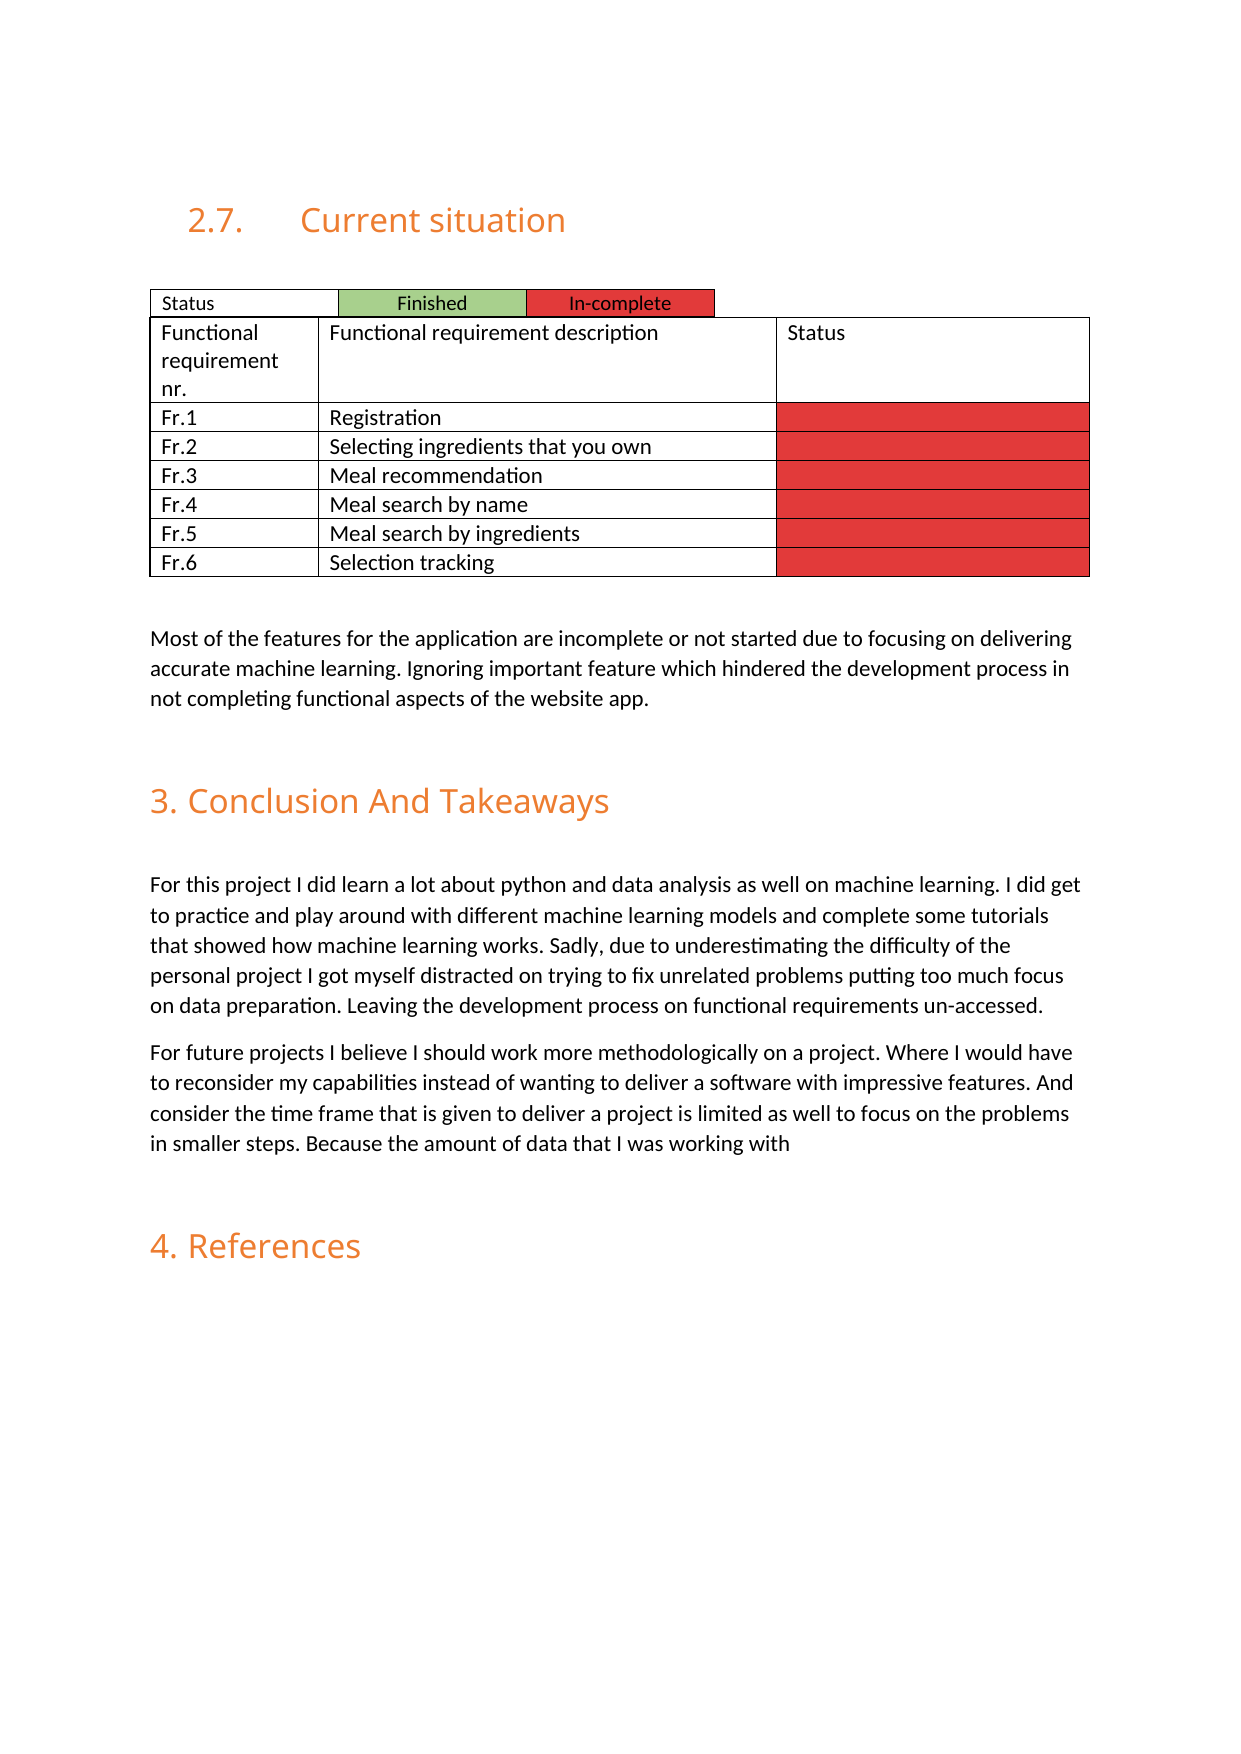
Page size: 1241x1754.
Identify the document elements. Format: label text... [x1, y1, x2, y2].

table_header Finished [339, 290, 526, 316]
subtitle Conclusion And Takeaways [150, 778, 1090, 824]
table_cell Fr.1 [151, 403, 318, 431]
text For this project I did learn a lot about python and data analysis as well on machine learning. I did get to practice and play around with different machine learning models and complete some tutorials that showed how machine learning works. Sadly, due to underestimating the difficulty of the personal project I got myself distracted on trying to fix unrelated problems putting too much focus on data preparation. Leaving the development process on functional requirements un-accessed. [150, 871, 1090, 1019]
table_cell Selecting ingredients that you own [319, 432, 776, 460]
table_header In-complete [527, 290, 714, 316]
table_cell [777, 432, 1089, 460]
table_cell Fr.3 [151, 461, 318, 489]
table_cell [777, 519, 1089, 547]
table_cell Fr.4 [151, 490, 318, 518]
table_cell [777, 461, 1089, 489]
table_cell Meal recommendation [319, 461, 776, 489]
table_cell Meal search by ingredients [319, 519, 776, 547]
table_header Status [777, 318, 1089, 402]
table_cell Fr.5 [151, 519, 318, 547]
subtitle Current situation [187, 197, 1090, 242]
table_cell Meal search by name [319, 490, 776, 518]
subtitle References [150, 1223, 1090, 1268]
text For future projects I believe I should work more methodologically on a project. Where I would have to reconsider my capabilities instead of wanting to deliver a software with impressive features. And consider the time frame that is given to deliver a project is limited as well to focus on the problems in smaller steps. Because the amount of data that I was working with [150, 1038, 1090, 1157]
table_header Functional requirement nr. [151, 318, 318, 402]
table_cell [777, 490, 1089, 518]
table_header Functional requirement description [319, 318, 776, 402]
table_cell Registration [319, 403, 776, 431]
table_header Status [151, 290, 338, 316]
table_cell Fr.6 [151, 548, 318, 576]
table_cell [777, 403, 1089, 431]
table_cell [777, 548, 1089, 576]
table_cell Selection tracking [319, 548, 776, 576]
table_cell Fr.2 [151, 432, 318, 460]
text Most of the features for the application are incomplete or not started due to focusing on delivering accurate machine learning. Ignoring important feature which hindered the development process in not completing functional aspects of the website app. [150, 624, 1090, 712]
